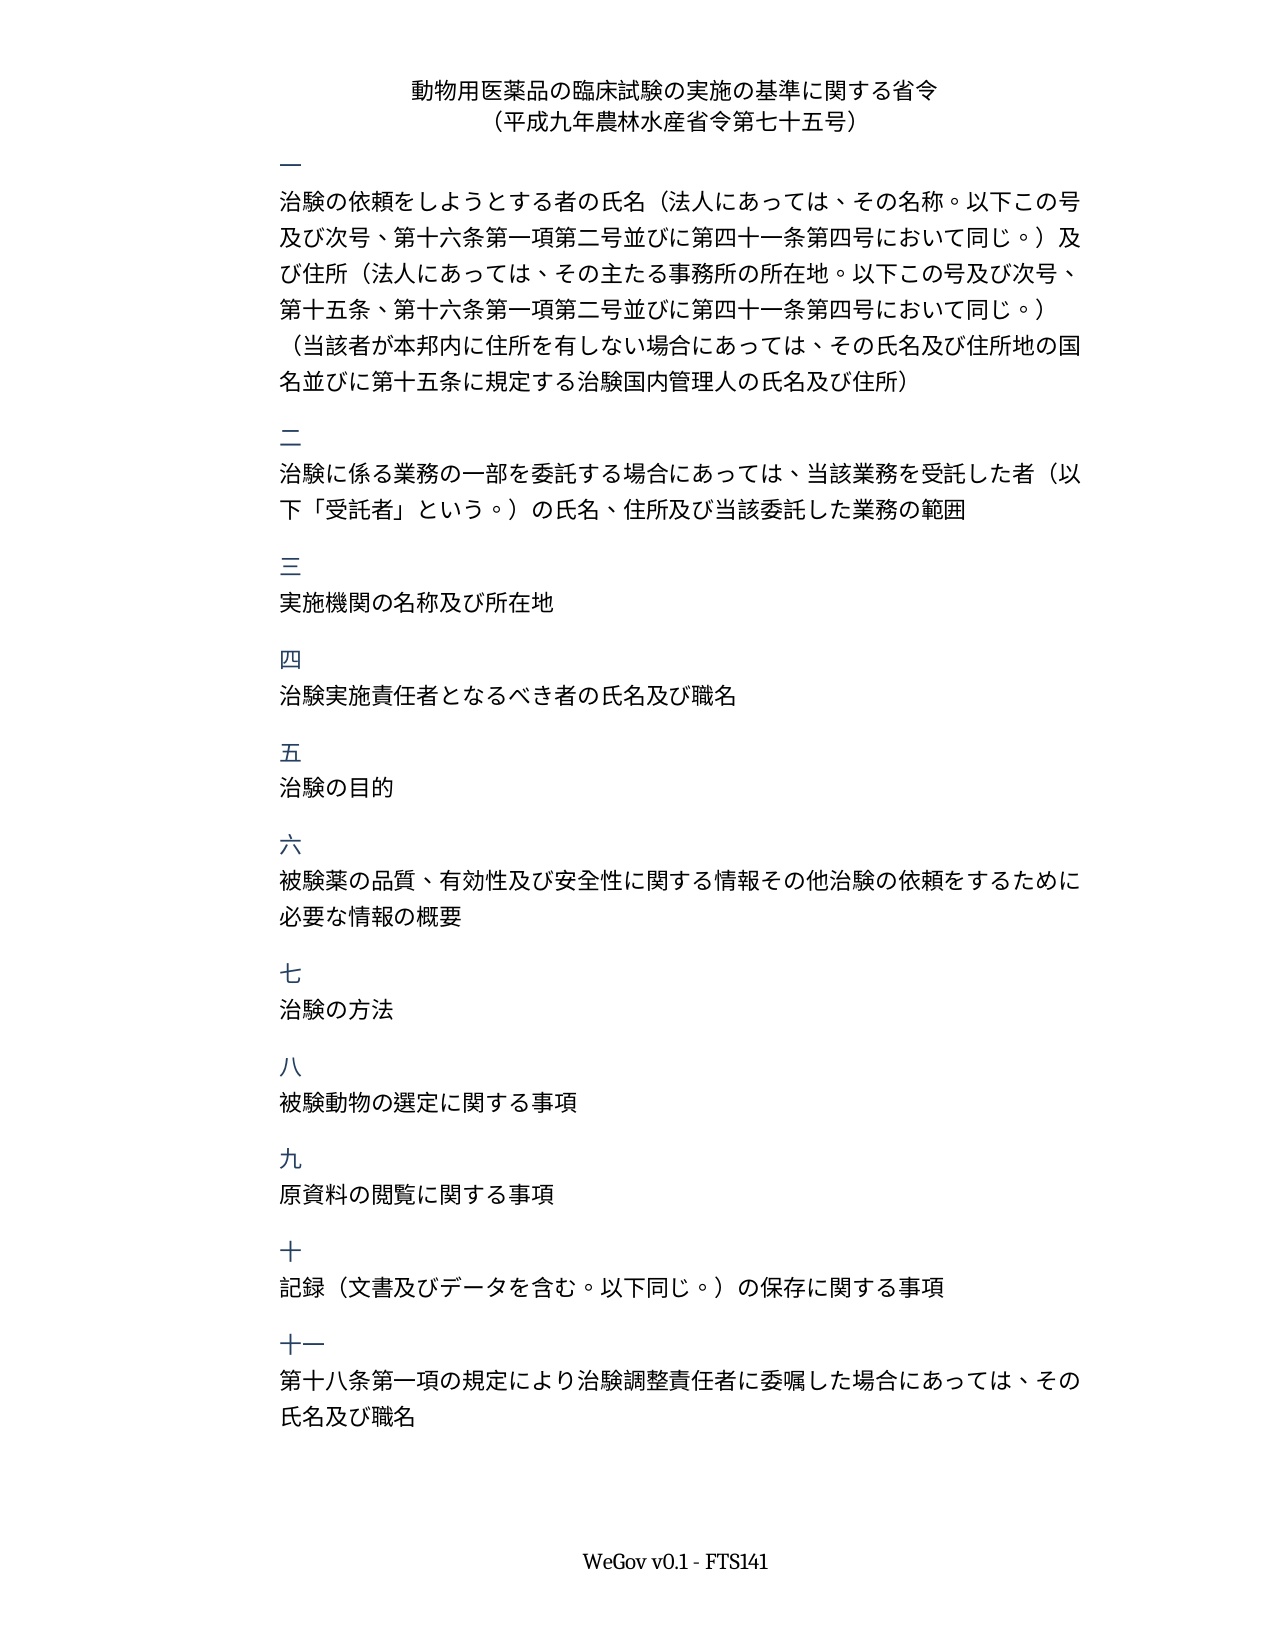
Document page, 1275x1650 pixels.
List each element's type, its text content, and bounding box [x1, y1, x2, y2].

text 治験の方法 [279, 994, 1087, 1025]
subtitle 五 [279, 736, 1087, 768]
subtitle 十 [279, 1236, 1087, 1267]
text 実施機関の名称及び所在地 [279, 587, 1087, 618]
subtitle 八 [279, 1051, 1087, 1082]
subtitle 六 [279, 829, 1087, 860]
text 記録（文書及びデータを含む。以下同じ。）の保存に関する事項 [279, 1272, 1087, 1303]
text 被験動物の選定に関する事項 [279, 1086, 1087, 1118]
subtitle 七 [279, 958, 1087, 989]
text 治験の依頼をしようとする者の氏名（法人にあっては、その名称。以下この号及び次号、第十六条第一項第二号並びに第四十一条第四号において同じ。）及び住所（法人にあっては、その主たる事務所の所在地。以下この号及び次号、第十五条、第十六条第一項第二号並びに第四十一条第四号において同じ。）（当該者が本邦内に住所を有しない場合にあっては、その氏名及び住所地の国名並びに第十五条に規定する治験国内管理人の氏名及び住所） [279, 186, 1087, 397]
subtitle 四 [279, 644, 1087, 675]
text 治験に係る業務の一部を委託する場合にあっては、当該業務を受託した者（以下「受託者」という。）の氏名、住所及び当該委託した業務の範囲 [279, 458, 1087, 526]
text 第十八条第一項の規定により治験調整責任者に委嘱した場合にあっては、その氏名及び職名 [279, 1364, 1087, 1432]
subtitle 九 [279, 1143, 1087, 1174]
subtitle 十一 [279, 1329, 1087, 1360]
text 被験薬の品質、有効性及び安全性に関する情報その他治験の依頼をするために必要な情報の概要 [279, 865, 1087, 932]
text 治験実施責任者となるべき者の氏名及び職名 [279, 680, 1087, 711]
text 原資料の閲覧に関する事項 [279, 1179, 1087, 1210]
subtitle 一 [279, 150, 1087, 181]
text 治験の目的 [279, 772, 1087, 804]
subtitle 二 [279, 422, 1087, 454]
subtitle 三 [279, 551, 1087, 582]
